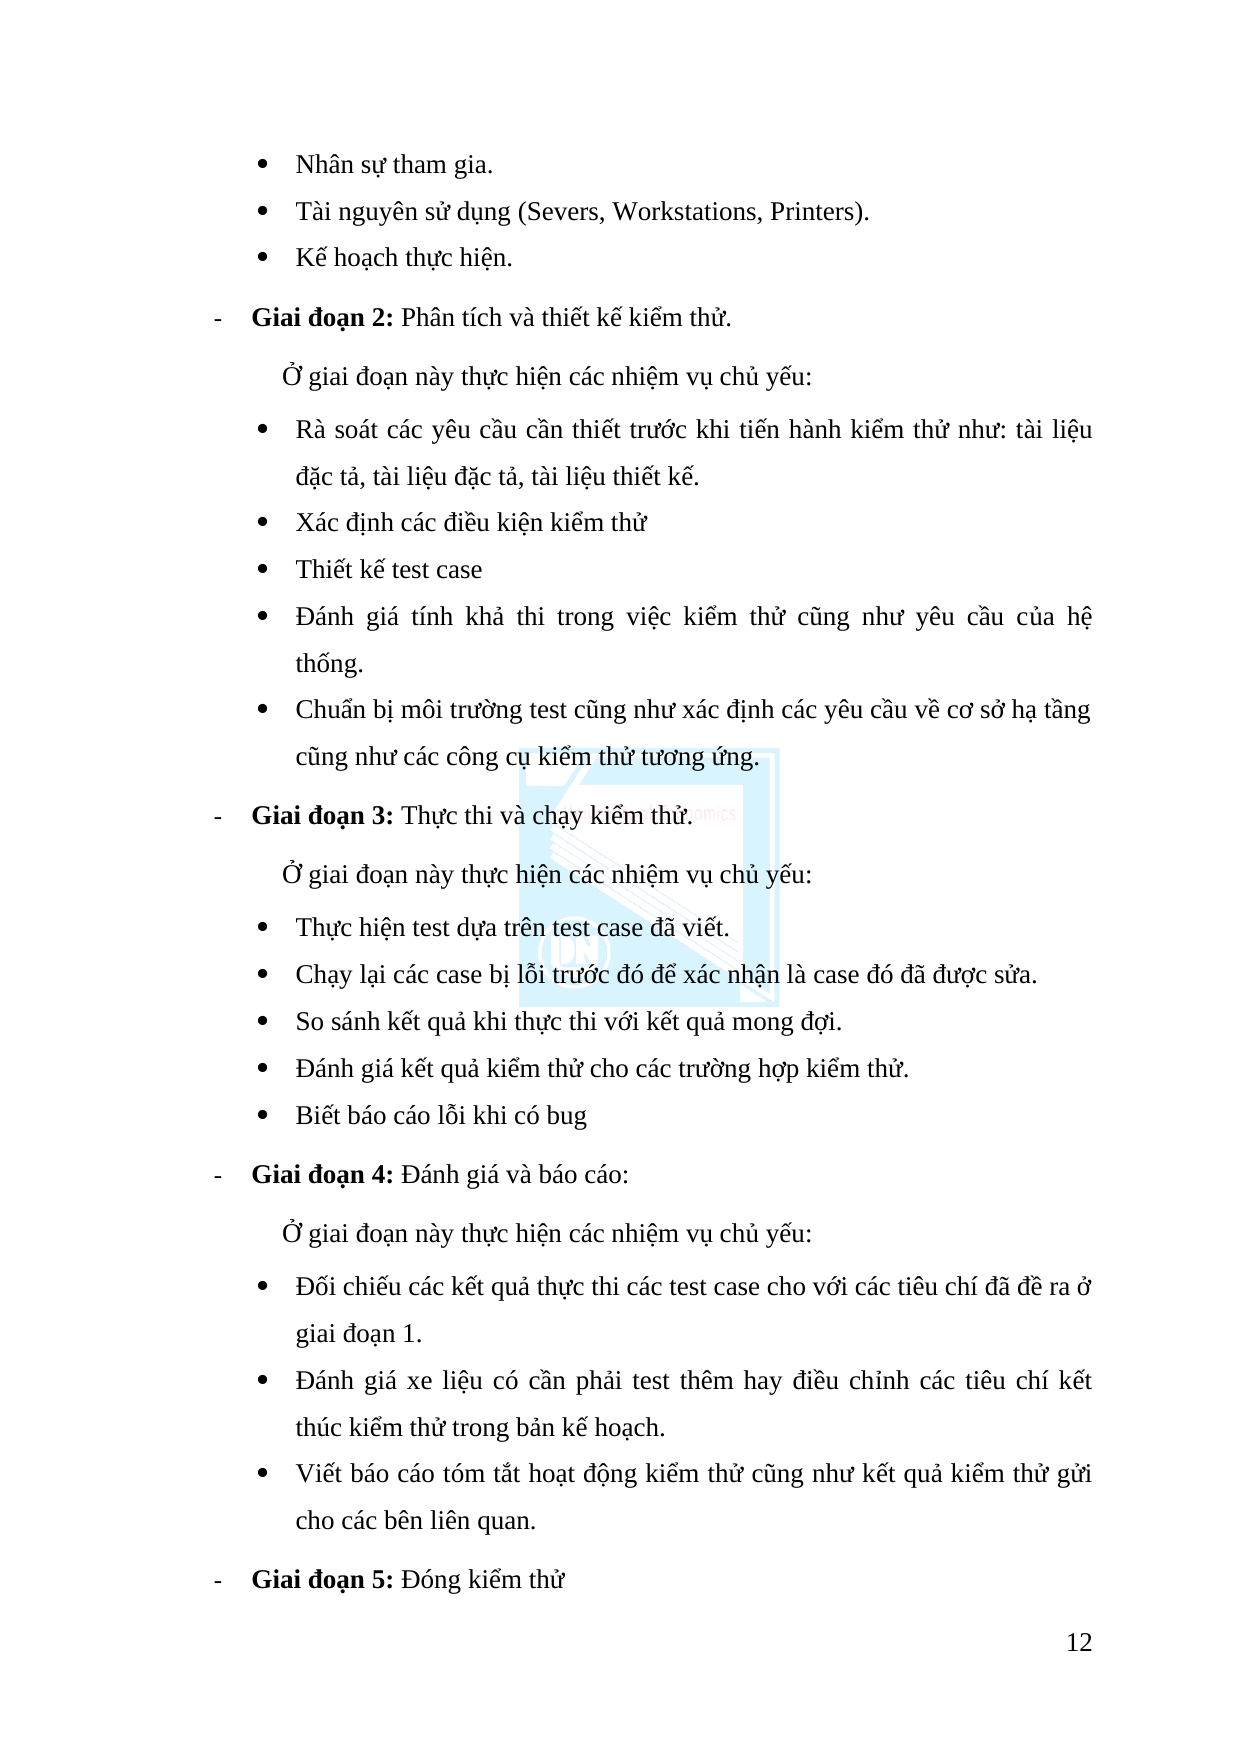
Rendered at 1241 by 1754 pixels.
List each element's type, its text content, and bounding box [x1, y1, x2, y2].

text Ở giai đoạn này thực hiện các nhiệm vụ chủ yếu: [207, 360, 1092, 391]
text Giai đoạn 3: Thực thi và chạy kiểm thử. [214, 799, 1092, 831]
list Viết báo cáo tóm tắt hoạt động kiểm thử cũng như kết quả kiểm thử gửi cho các bên liên quan. [258, 1457, 1092, 1535]
list Tài nguyên sử dụng (Severs, Workstations, Printers). [258, 194, 1092, 226]
list Nhân sự tham gia. [258, 148, 1092, 179]
text Giai đoạn 4: Đánh giá và báo cáo: [214, 1158, 1092, 1189]
list Biết báo cáo lỗi khi có bug [258, 1099, 1092, 1130]
list So sánh kết quả khi thực thi với kết quả mong đợi. [258, 1005, 1092, 1037]
list Đánh giá xe liệu có cần phải test thêm hay điều chỉnh các tiêu chí kết thúc kiểm thử trong bản kế hoạch. [258, 1364, 1092, 1442]
list Thực hiện test dựa trên test case đã viết. [258, 912, 1092, 943]
list Chuẩn bị môi trường test cũng như xác định các yêu cầu về cơ sở hạ tầng cũng như các công cụ kiểm thử tương ứng. [258, 693, 1092, 771]
text Giai đoạn 2: Phân tích và thiết kế kiểm thử. [214, 301, 1092, 332]
text Ở giai đoạn này thực hiện các nhiệm vụ chủ yếu: [207, 1218, 1092, 1249]
list Rà soát các yêu cầu cần thiết trước khi tiến hành kiểm thử như: tài liệu đặc tả, tài liệu đặc tả, tài liệu thiết kế. [258, 413, 1092, 491]
list Kế hoạch thực hiện. [258, 241, 1092, 273]
text Giai đoạn 5: Đóng kiểm thử [214, 1563, 1092, 1594]
list Thiết kế test case [258, 553, 1092, 584]
text Ở giai đoạn này thực hiện các nhiệm vụ chủ yếu: [207, 859, 1092, 890]
list Đối chiếu các kết quả thực thi các test case cho với các tiêu chí đã đề ra ở giai đoạn 1. [258, 1271, 1092, 1348]
list Đánh giá tính khả thi trong việc kiểm thử cũng như yêu cầu của hệ thống. [258, 600, 1092, 678]
list Đánh giá kết quả kiểm thử cho các trường hợp kiểm thử. [258, 1052, 1092, 1083]
list Chạy lại các case bị lỗi trước đó để xác nhận là case đó đã được sửa. [258, 958, 1092, 990]
list Xác định các điều kiện kiểm thử [258, 506, 1092, 538]
